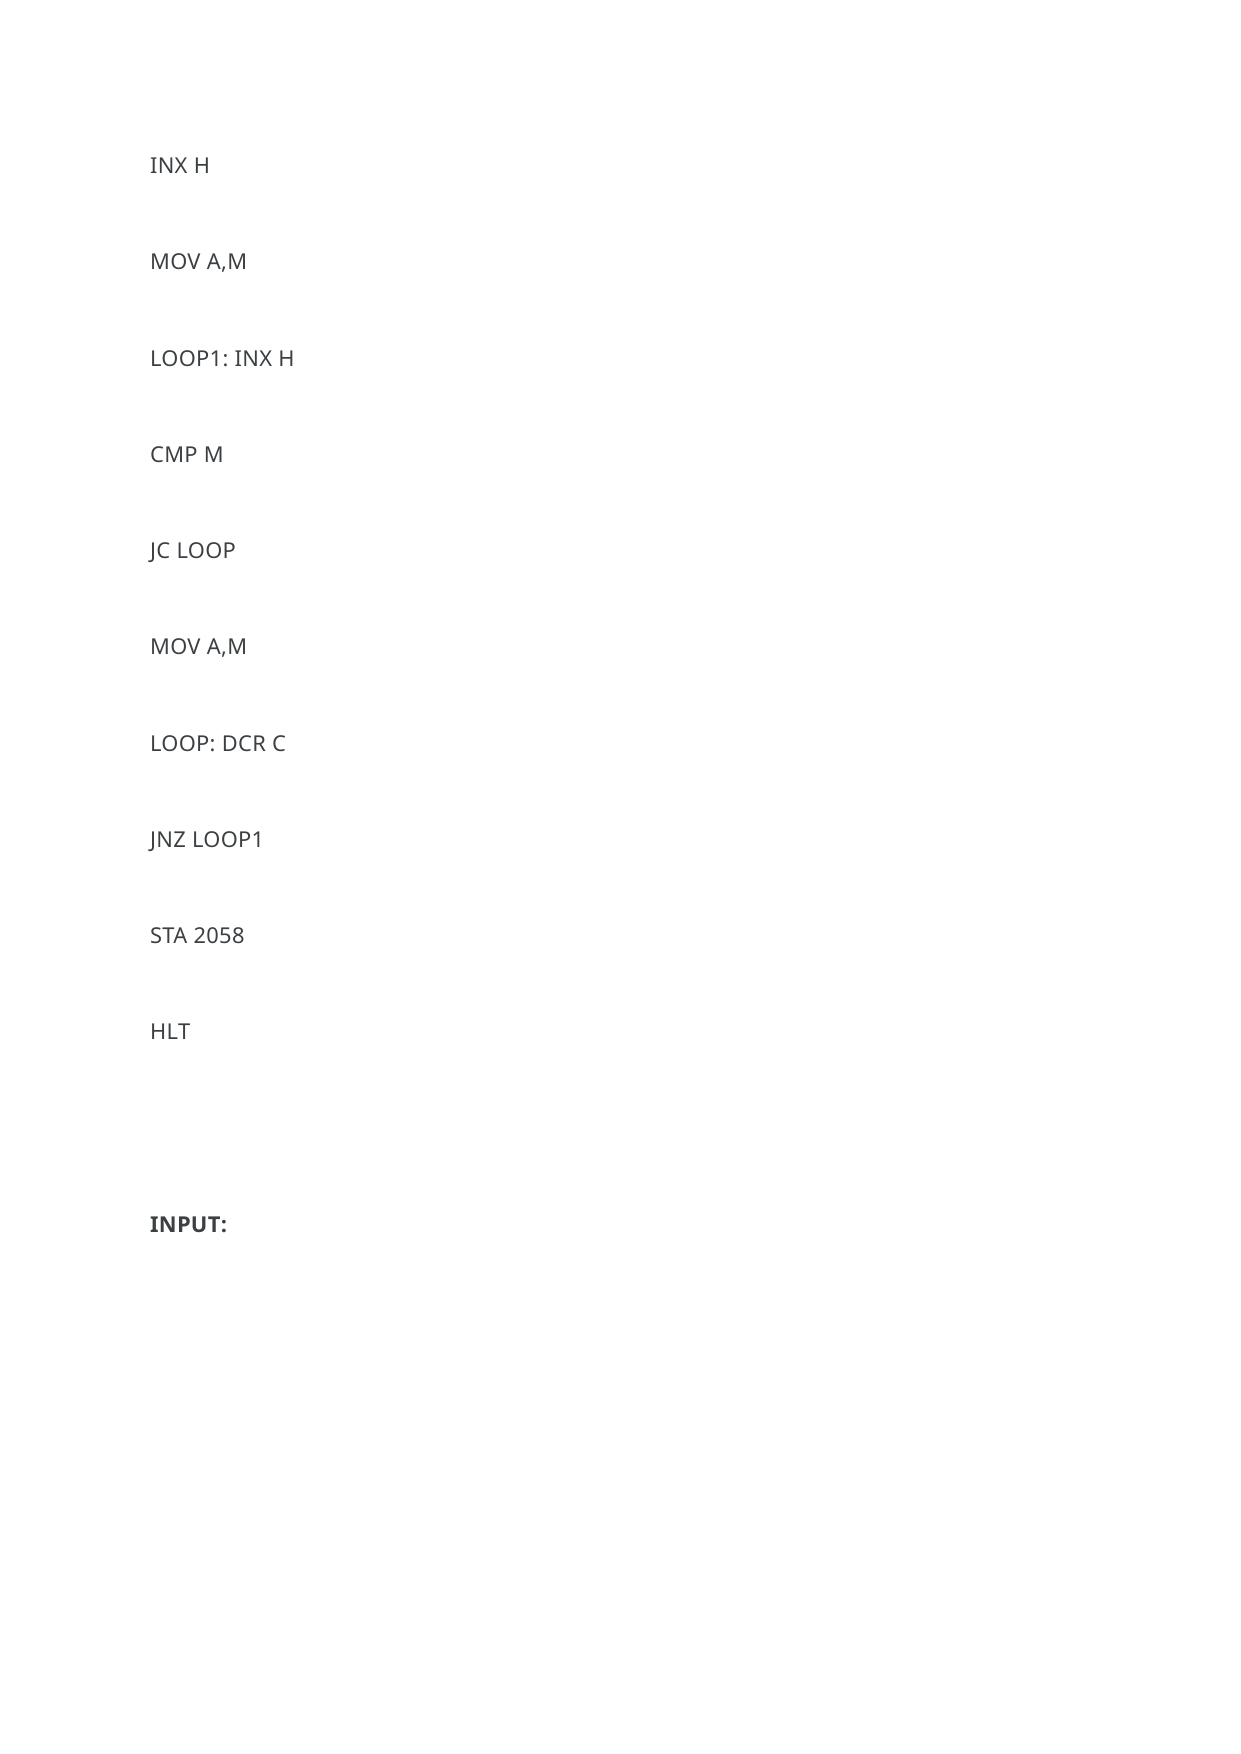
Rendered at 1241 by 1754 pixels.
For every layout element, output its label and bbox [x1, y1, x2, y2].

text [150, 150, 1090, 1271]
